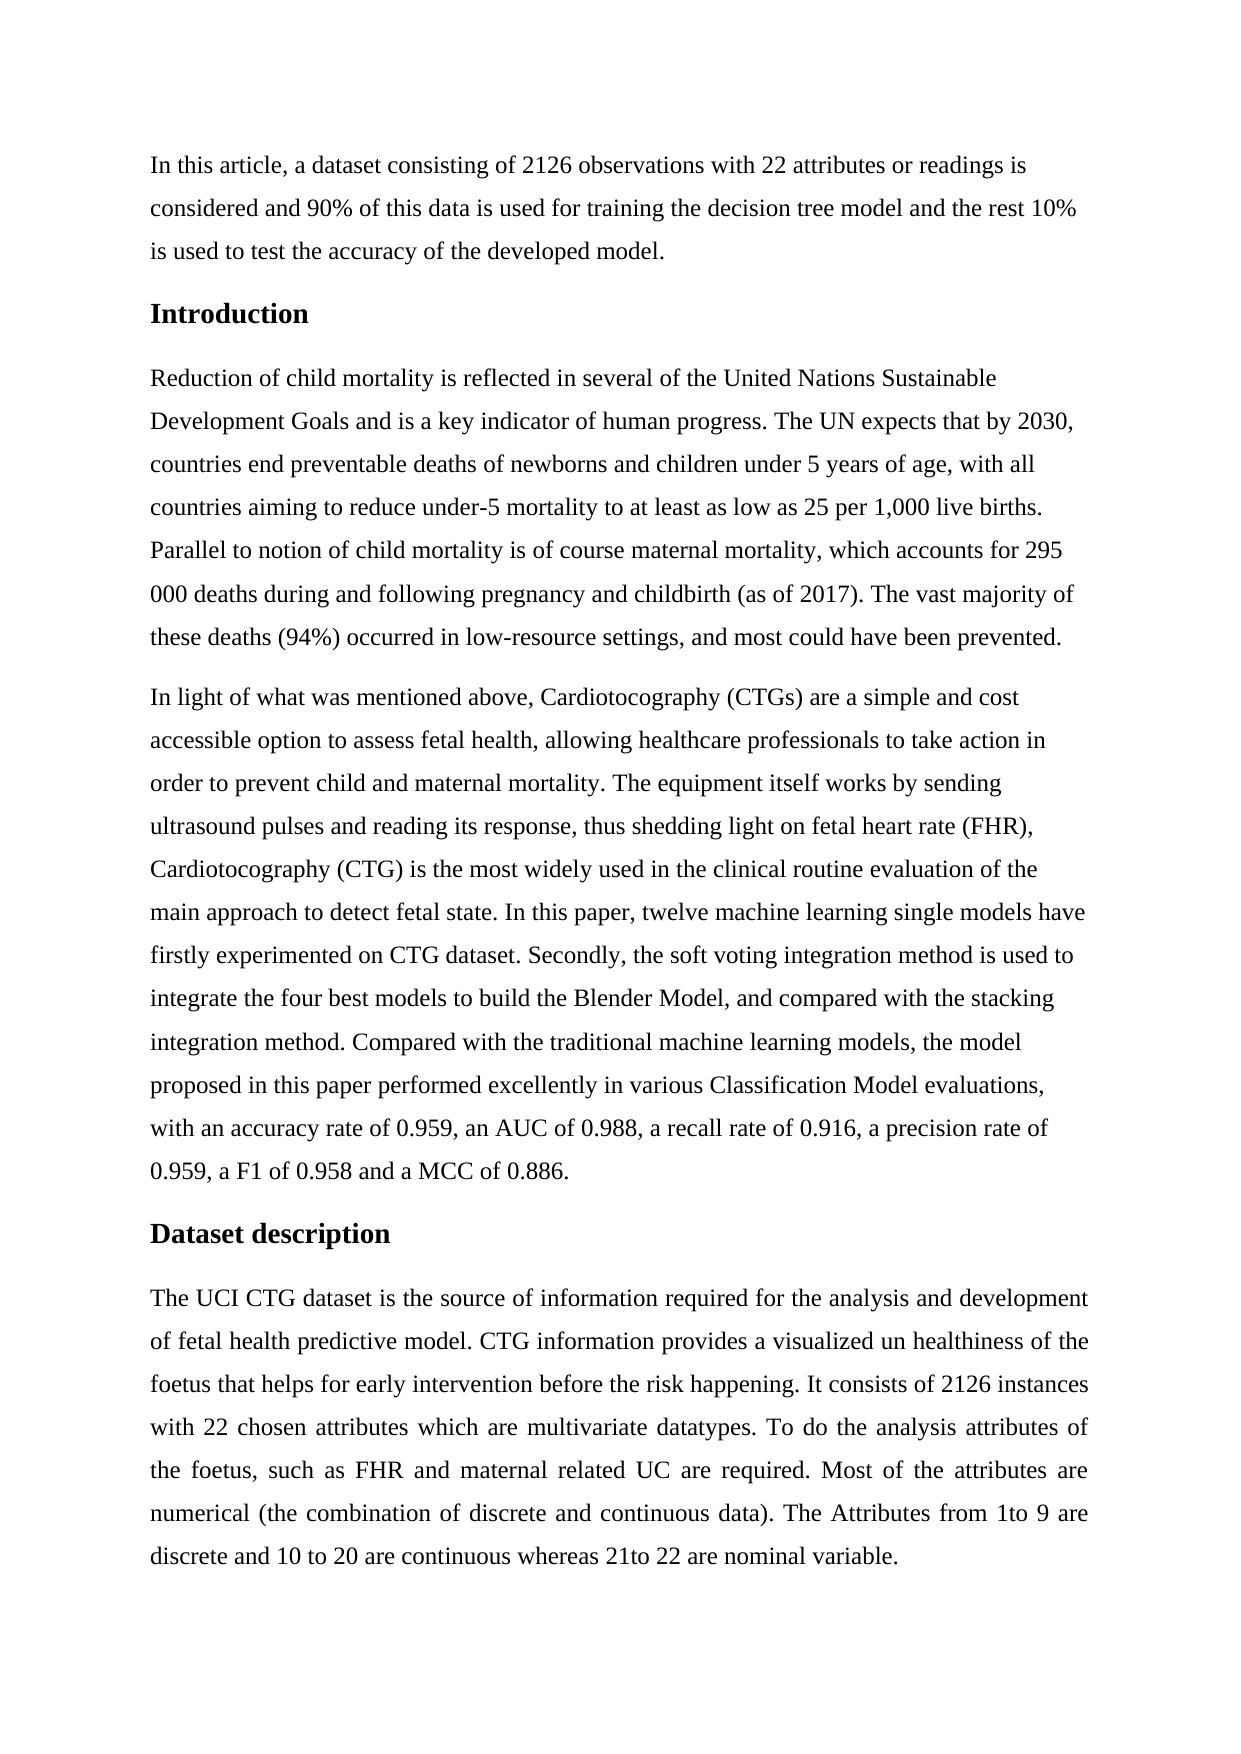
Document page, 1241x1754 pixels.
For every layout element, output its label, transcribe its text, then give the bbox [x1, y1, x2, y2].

text In light of what was mentioned above, Cardiotocography (CTGs) are a simple and cost accessible option to assess fetal health, allowing healthcare professionals to take action in order to prevent child and maternal mortality. The equipment itself works by sending ultrasound pulses and reading its response, thus shedding light on fetal heart rate (FHR), Cardiotocography (CTG) is the most widely used in the clinical routine evaluation of the main approach to detect fetal state. In this paper, twelve machine learning single models have firstly experimented on CTG dataset. Secondly, the soft voting integration method is used to integrate the four best models to build the Blender Model, and compared with the stacking integration method. Compared with the traditional machine learning models, the model proposed in this paper performed excellently in various Classification Model evaluations, with an accuracy rate of 0.959, an AUC of 0.988, a recall rate of 0.916, a precision rate of 0.959, a F1 of 0.958 and a MCC of 0.886. [150, 682, 1090, 1185]
text The UCI CTG dataset is the source of information required for the analysis and development of fetal health predictive model. CTG information provides a visualized un healthiness of the foetus that helps for early intervention before the risk happening. It consists of 2126 instances with 22 chosen attributes which are multivariate datatypes. To do the analysis attributes of the foetus, such as FHR and maternal related UC are required. Most of the attributes are numerical (the combination of discrete and continuous data). The Attributes from 1to 9 are discrete and 10 to 20 are continuous whereas 21to 22 are nominal variable. [150, 1283, 1090, 1570]
text Dataset description [150, 1216, 1090, 1249]
text Introduction [150, 296, 1090, 329]
text In this article, a dataset consisting of 2126 observations with 22 attributes or readings is considered and 90% of this data is used for training the decision tree model and the rest 10% is used to test the accuracy of the developed model. [150, 150, 1090, 265]
text Reduction of child mortality is reflected in several of the United Nations Sustainable Development Goals and is a key indicator of human progress. The UN expects that by 2030, countries end preventable deaths of newborns and children under 5 years of age, with all countries aiming to reduce under‑5 mortality to at least as low as 25 per 1,000 live births. Parallel to notion of child mortality is of course maternal mortality, which accounts for 295 000 deaths during and following pregnancy and childbirth (as of 2017). The vast majority of these deaths (94%) occurred in low-resource settings, and most could have been prevented. [150, 363, 1090, 651]
